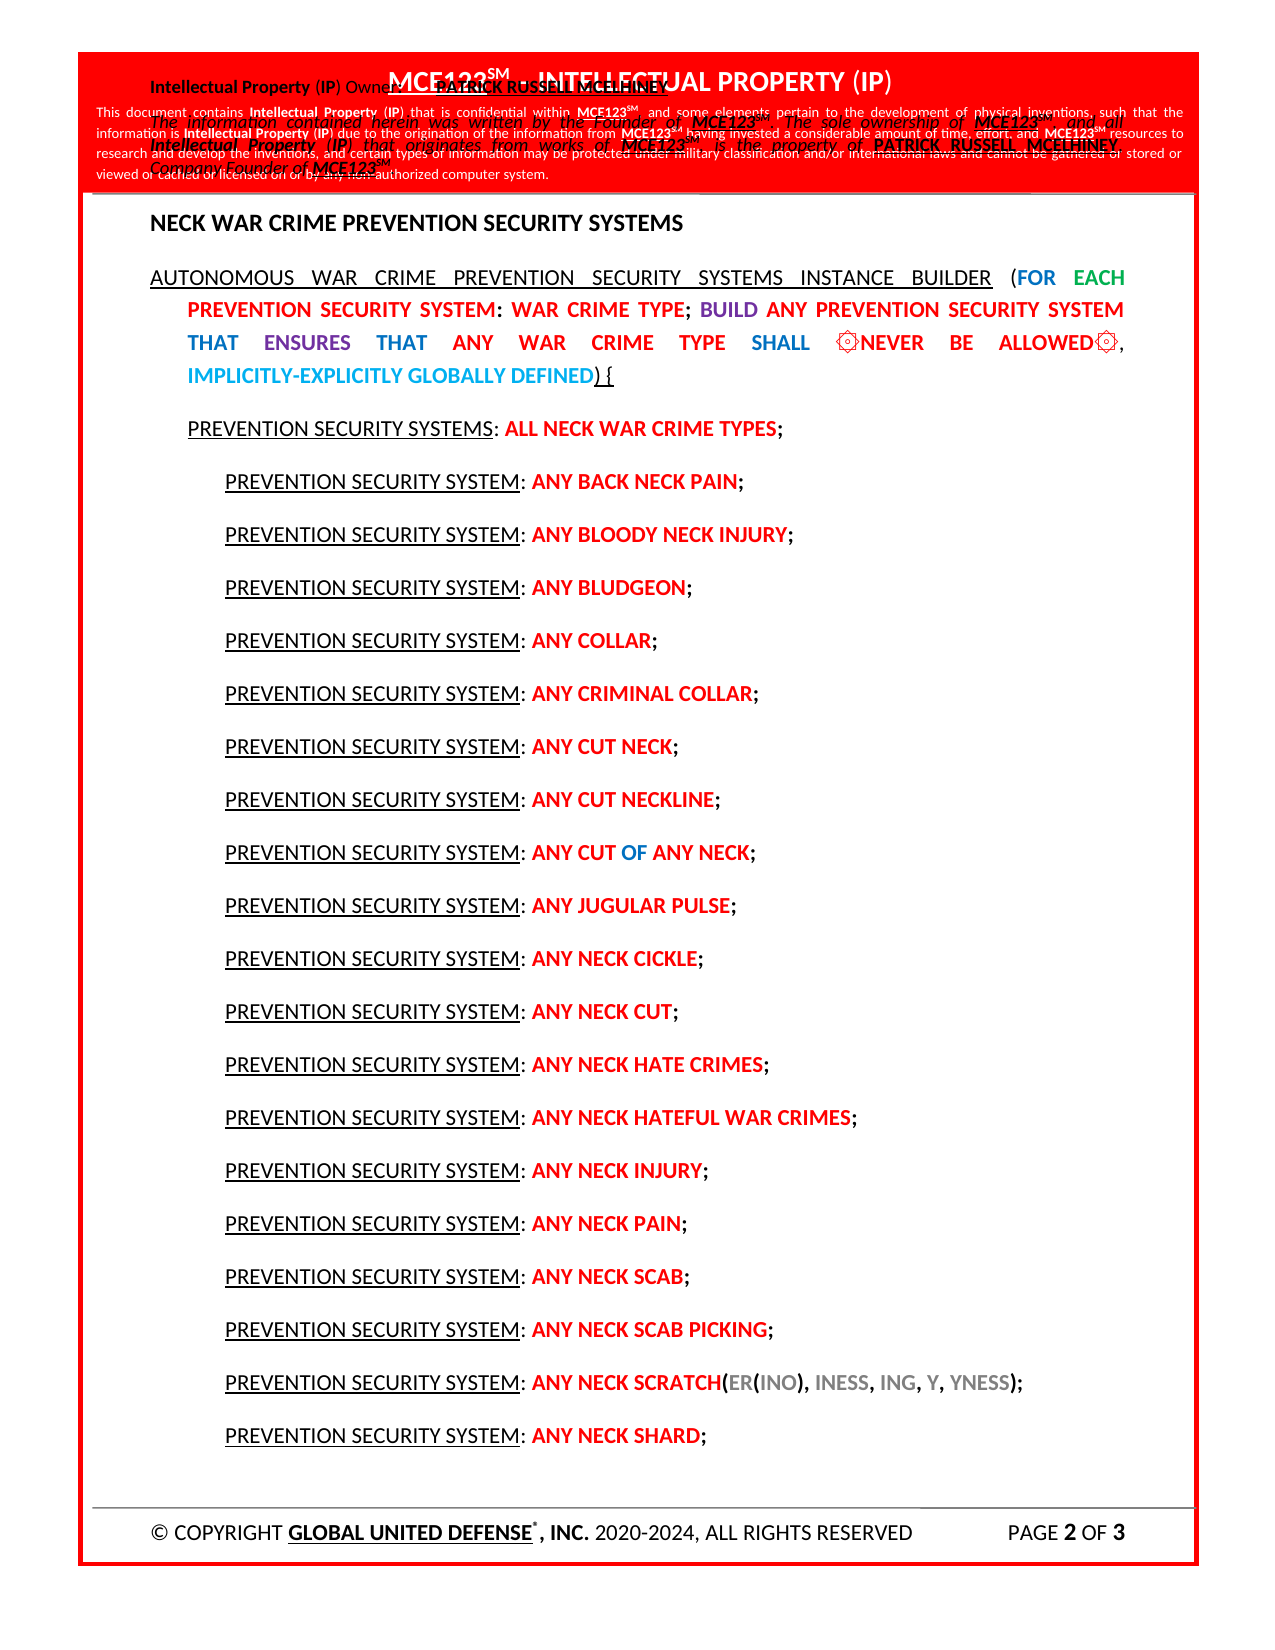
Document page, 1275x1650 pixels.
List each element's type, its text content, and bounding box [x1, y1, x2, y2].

text PREVENTION SECURITY SYSTEM: ANY NECK SCAB PICKING; [225, 1315, 1125, 1343]
text PREVENTION SECURITY SYSTEM: ANY NECK INJURY; [225, 1156, 1125, 1184]
text PREVENTION SECURITY SYSTEM: ANY CUT NECKLINE; [225, 785, 1125, 813]
text PREVENTION SECURITY SYSTEM: ANY COLLAR; [225, 626, 1125, 654]
text PREVENTION SECURITY SYSTEM: ANY NECK SCRATCH(ER(INO), INESS, ING, Y, YNESS); [225, 1368, 1125, 1396]
text NECK WAR CRIME PREVENTION SECURITY SYSTEMS [150, 207, 1125, 238]
text PREVENTION SECURITY SYSTEM: ANY NECK HATEFUL WAR CRIMES; [225, 1103, 1125, 1131]
text PREVENTION SECURITY SYSTEM: ANY JUGULAR PULSE; [225, 891, 1125, 919]
text PREVENTION SECURITY SYSTEM: ANY BLOODY NECK INJURY; [225, 520, 1125, 548]
text PREVENTION SECURITY SYSTEM: ANY NECK PAIN; [225, 1209, 1125, 1237]
text PREVENTION SECURITY SYSTEM: ANY CRIMINAL COLLAR; [225, 679, 1125, 707]
text PREVENTION SECURITY SYSTEM: ANY CUT NECK; [225, 732, 1125, 760]
text PREVENTION SECURITY SYSTEM: ANY NECK SCAB; [225, 1262, 1125, 1290]
text PREVENTION SECURITY SYSTEM: ANY NECK HATE CRIMES; [225, 1050, 1125, 1078]
text PREVENTION SECURITY SYSTEM: ANY BLUDGEON; [225, 573, 1125, 601]
text PREVENTION SECURITY SYSTEM: ANY NECK CUT; [225, 997, 1125, 1025]
text PREVENTION SECURITY SYSTEM: ANY NECK CICKLE; [225, 944, 1125, 972]
text PREVENTION SECURITY SYSTEM: ANY CUT OF ANY NECK; [225, 838, 1125, 866]
text PREVENTION SECURITY SYSTEM: ANY BACK NECK PAIN; [225, 467, 1125, 495]
text AUTONOMOUS WAR CRIME PREVENTION SECURITY SYSTEMS INSTANCE BUILDER (FOR EACH PREVENTION SECURITY SYSTEM: WAR CRIME TYPE; BUILD ANY PREVENTION SECURITY SYSTEM THAT ENSURES THAT ANY WAR CRIME TYPE SHALL ۞NEVER BE ALLOWED۞, IMPLICITLY-EXPLICITLY GLOBALLY DEFINED) { [150, 263, 1125, 389]
text PREVENTION SECURITY SYSTEMS: ALL NECK WAR CRIME TYPES; [187, 414, 1125, 442]
text PREVENTION SECURITY SYSTEM: ANY NECK SHARD; [225, 1421, 1125, 1449]
